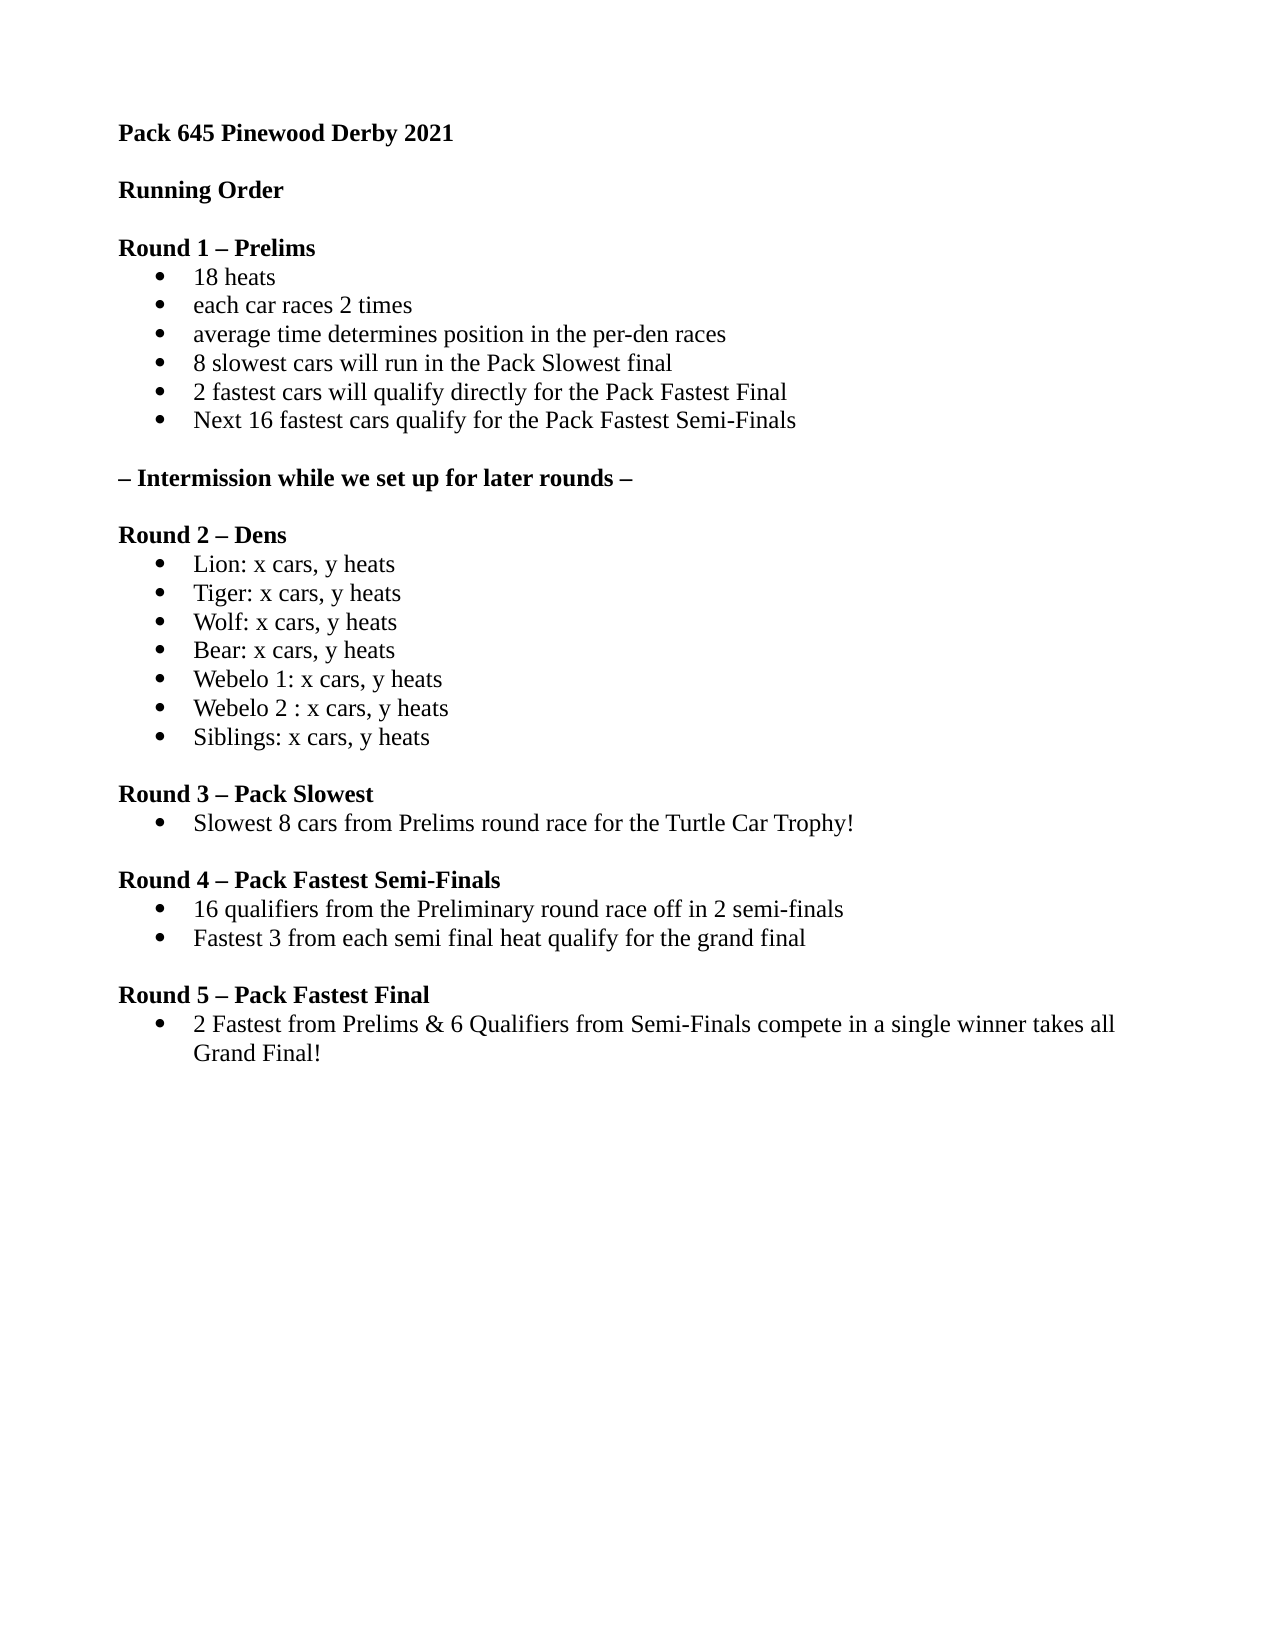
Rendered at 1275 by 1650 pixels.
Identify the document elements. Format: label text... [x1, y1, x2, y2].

list average time determines position in the per-den races [156, 319, 1157, 348]
text Round 1 – Prelims [118, 233, 1157, 262]
list 16 qualifiers from the Preliminary round race off in 2 semi-finals [156, 894, 1157, 923]
list Slowest 8 cars from Prelims round race for the Turtle Car Trophy! [156, 808, 1157, 837]
list Webelo 1: x cars, y heats [156, 664, 1157, 693]
text Pack 645 Pinewood Derby 2021 [118, 118, 1157, 147]
list 2 Fastest from Prelims & 6 Qualifiers from Semi-Finals compete in a single winner takes all Grand Final! [156, 1009, 1157, 1067]
list Next 16 fastest cars qualify for the Pack Fastest Semi-Finals [156, 406, 1157, 434]
text Round 5 – Pack Fastest Final [118, 981, 1157, 1009]
text – Intermission while we set up for later rounds – [118, 463, 1157, 492]
list 8 slowest cars will run in the Pack Slowest final [156, 348, 1157, 377]
list Webelo 2 : x cars, y heats [156, 693, 1157, 722]
list Lion: x cars, y heats [156, 549, 1157, 578]
list Tiger: x cars, y heats [156, 578, 1157, 607]
list 18 heats [156, 262, 1157, 291]
text Round 4 – Pack Fastest Semi-Finals [118, 866, 1157, 894]
list Fastest 3 from each semi final heat qualify for the grand final [156, 923, 1157, 952]
list each car races 2 times [156, 291, 1157, 319]
list Wolf: x cars, y heats [156, 607, 1157, 636]
list 2 fastest cars will qualify directly for the Pack Fastest Final [156, 377, 1157, 406]
list Siblings: x cars, y heats [156, 722, 1157, 751]
text Running Order [118, 176, 1157, 204]
text Round 3 – Pack Slowest [118, 779, 1157, 808]
list Bear: x cars, y heats [156, 636, 1157, 664]
text Round 2 – Dens [118, 521, 1157, 549]
